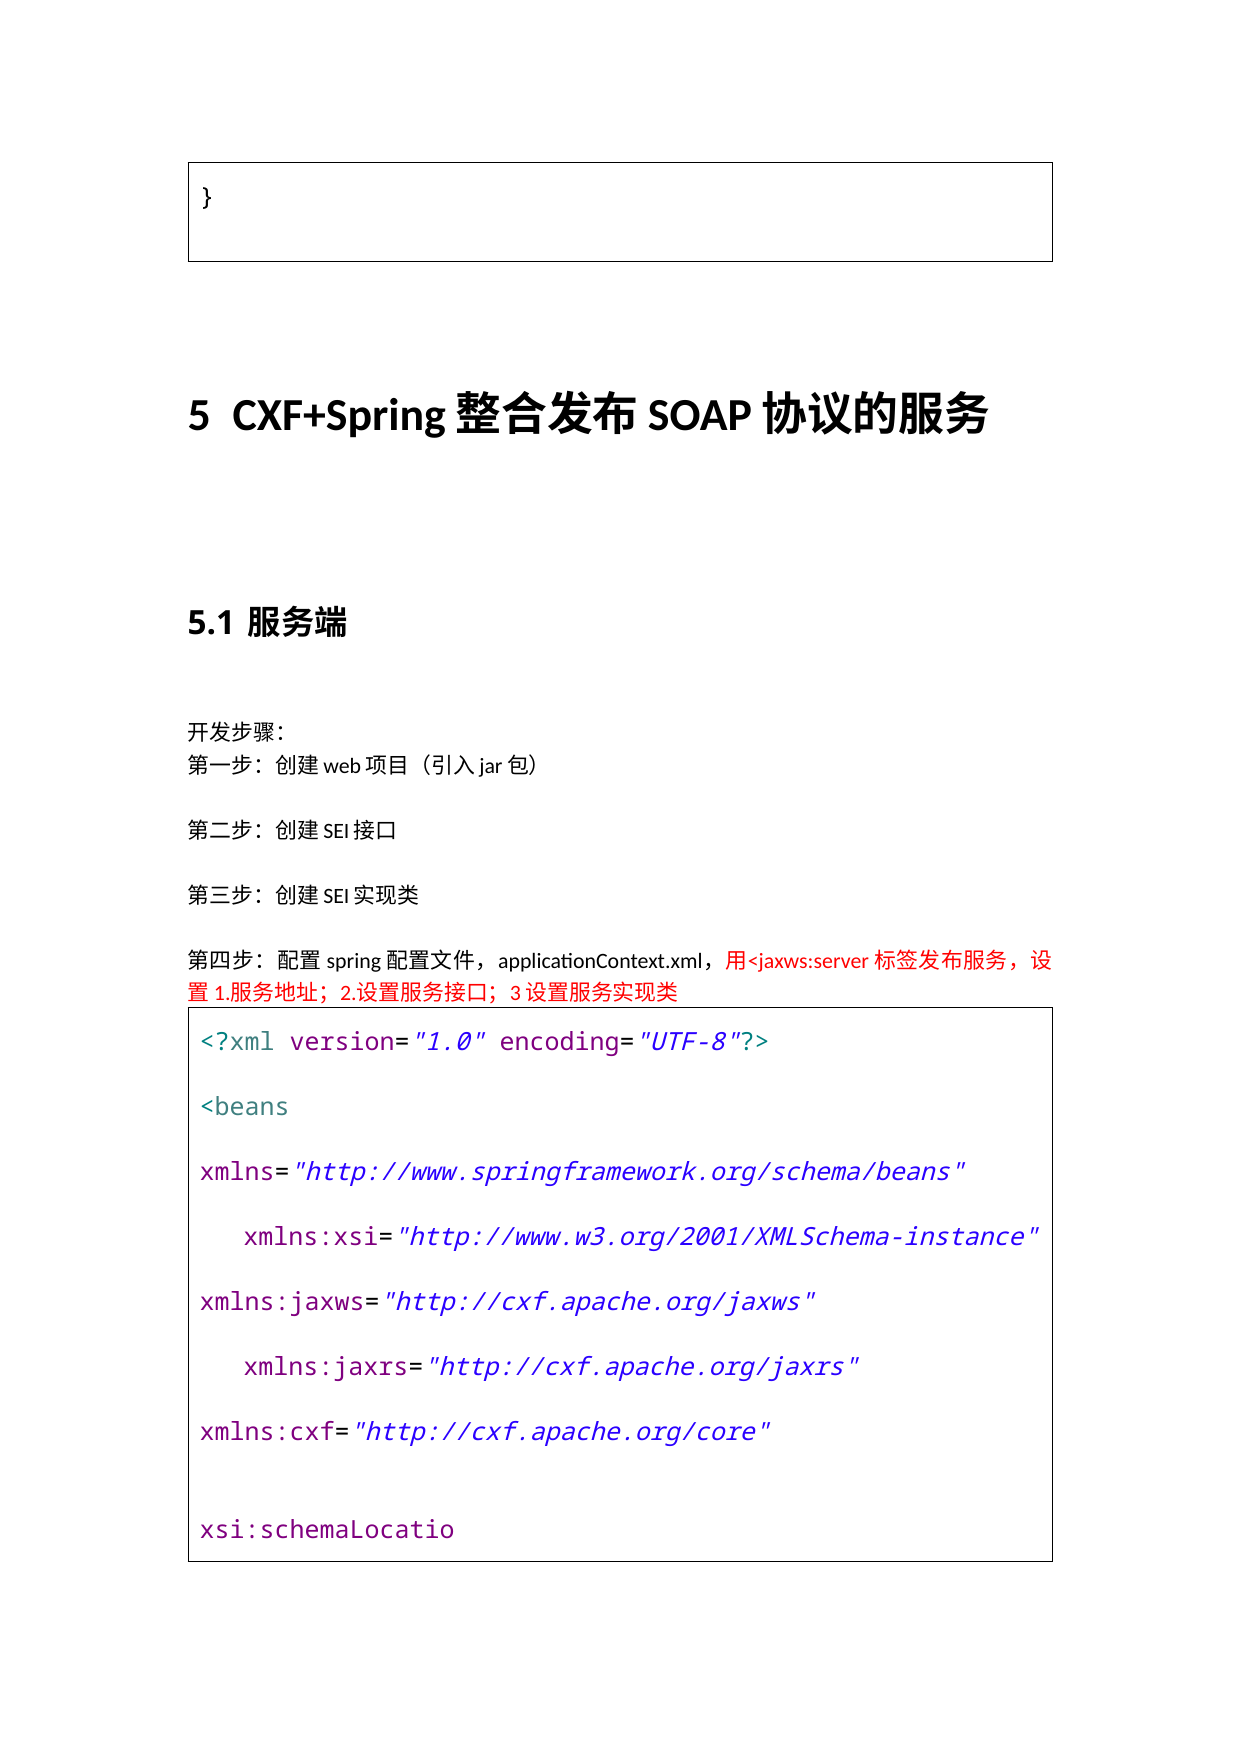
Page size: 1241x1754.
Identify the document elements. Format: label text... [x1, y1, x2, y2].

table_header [189, 163, 1052, 261]
subtitle 服务端 [187, 587, 1053, 652]
subtitle CXF+Spring整合发布SOAP协议的服务 [187, 362, 1053, 459]
text 开发步骤： [187, 715, 1053, 747]
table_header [189, 1008, 1052, 1561]
text 第三步：创建SEI实现类 [187, 877, 1053, 910]
text 第四步：配置spring配置文件，applicationContext.xml，用<jaxws:server标签发布服务，设置1.服务地址；2.设置服务接口；3设置服务实现类 [187, 942, 1053, 1007]
text 第二步：创建SEI接口 [187, 812, 1053, 845]
text 第一步：创建web项目（引入jar包） [187, 747, 1053, 780]
